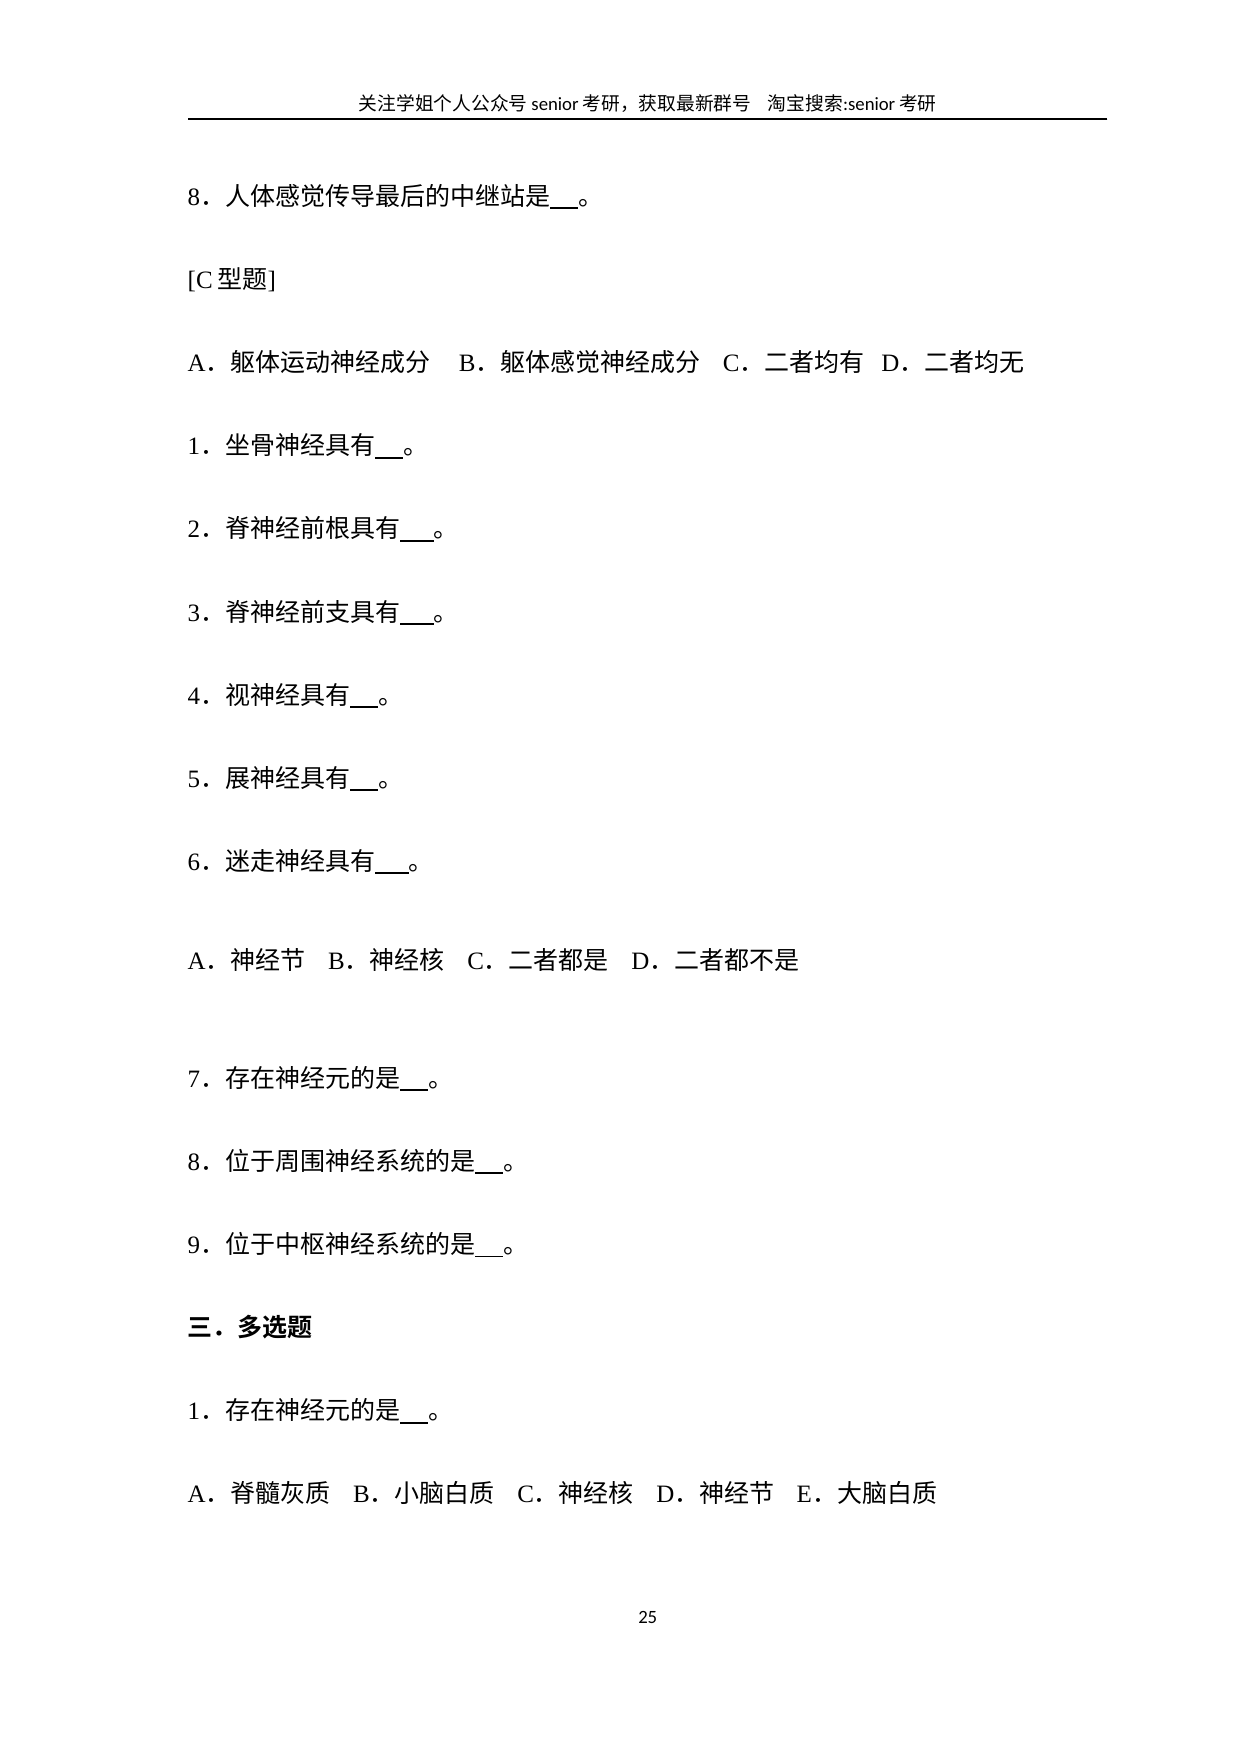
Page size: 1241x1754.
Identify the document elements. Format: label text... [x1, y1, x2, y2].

text 7．存在神经元的是 。 [187, 1044, 1107, 1109]
text 8．人体感觉传导最后的中继站是 。 [187, 162, 1107, 227]
text 2．脊神经前根具有 。 [187, 494, 1107, 559]
text A．躯体运动神经成分 B．躯体感觉神经成分 C．二者均有 D．二者均无 [187, 328, 1107, 393]
text A．脊髓灰质 B．小脑白质 C．神经核 D．神经节 E．大脑白质 [187, 1459, 1107, 1524]
text 1．坐骨神经具有 。 [187, 411, 1107, 476]
text 5．展神经具有 。 [187, 744, 1107, 809]
text 8．位于周围神经系统的是 。 [187, 1127, 1107, 1192]
text 9．位于中枢神经系统的是 。 [187, 1210, 1107, 1275]
text 1．存在神经元的是 。 [187, 1376, 1107, 1441]
text A．神经节 B．神经核 C．二者都是 D．二者都不是 [187, 926, 1107, 991]
text [C型题] [187, 245, 1107, 310]
text 3．脊神经前支具有 。 [187, 578, 1107, 643]
text 三．多选题 [187, 1293, 1107, 1358]
text 4．视神经具有 。 [187, 661, 1107, 726]
text 6．迷走神经具有 。 [187, 827, 1107, 892]
